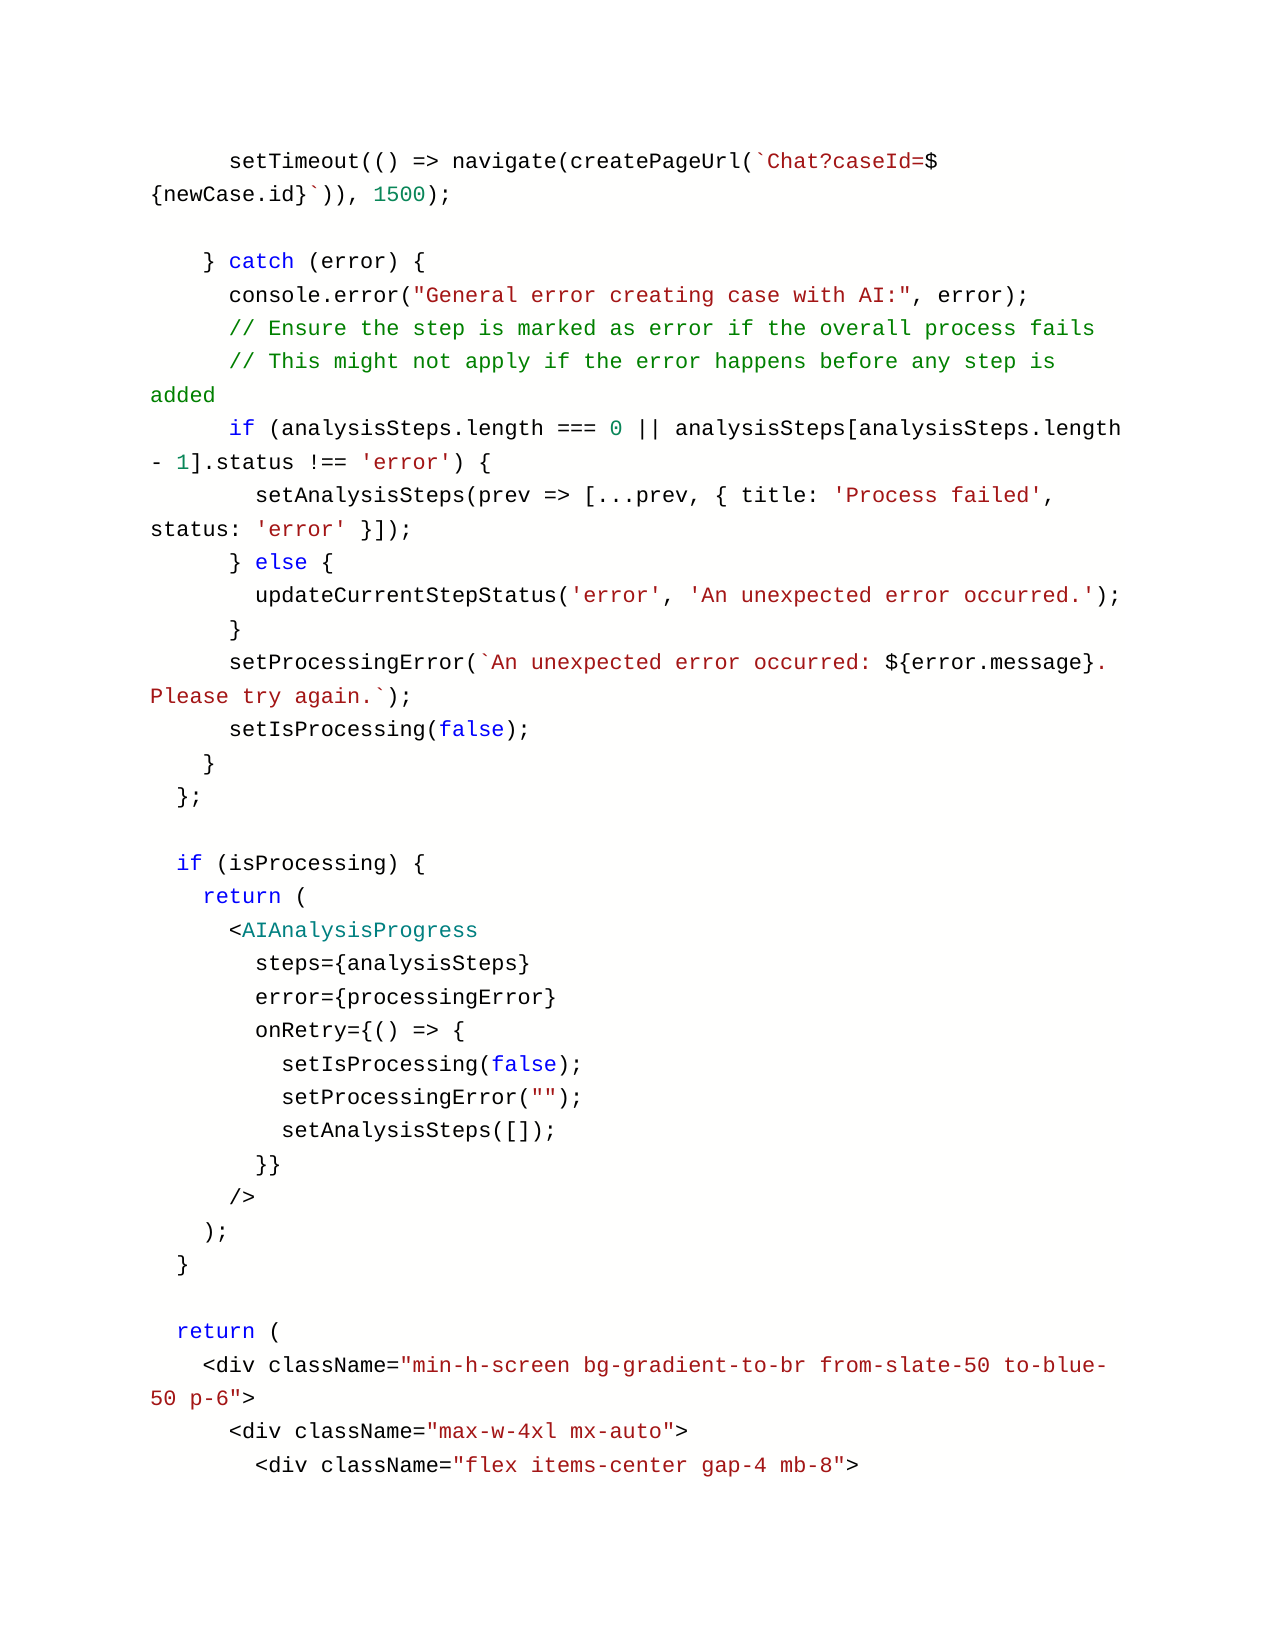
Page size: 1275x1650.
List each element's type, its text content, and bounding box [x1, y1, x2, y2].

text } catch (error) { [150, 250, 1125, 275]
text /> [150, 1187, 1125, 1211]
text setIsProcessing(false); [150, 718, 1125, 743]
text ); [150, 1220, 1125, 1245]
text <AIAnalysisProgress [150, 919, 1125, 944]
text } [150, 618, 1125, 643]
text }} [150, 1153, 1125, 1178]
text if (analysisSteps.length === 0 || analysisSteps[analysisSteps.length - 1].status !== 'error') { [150, 417, 1125, 476]
text setTimeout(() => navigate(createPageUrl(`Chat?caseId=${newCase.id}`)), 1500); [150, 150, 1125, 208]
text updateCurrentStepStatus('error', 'An unexpected error occurred.'); [150, 585, 1125, 609]
text steps={analysisSteps} [150, 952, 1125, 977]
text if (isProcessing) { [150, 852, 1125, 877]
text // Ensure the step is marked as error if the overall process fails [150, 317, 1125, 342]
text } else { [150, 551, 1125, 576]
text setAnalysisSteps([]); [150, 1120, 1125, 1144]
text } [150, 1253, 1125, 1278]
text <div className="min-h-screen bg-gradient-to-br from-slate-50 to-blue-50 p-6"> [150, 1354, 1125, 1412]
text }; [150, 785, 1125, 810]
text return ( [150, 1320, 1125, 1345]
text <div className="flex items-center gap-4 mb-8"> [150, 1454, 1125, 1479]
text error={processingError} [150, 986, 1125, 1011]
text console.error("General error creating case with AI:", error); [150, 284, 1125, 308]
text onRetry={() => { [150, 1019, 1125, 1044]
text setIsProcessing(false); [150, 1053, 1125, 1078]
text setAnalysisSteps(prev => [...prev, { title: 'Process failed', status: 'error' }]); [150, 484, 1125, 543]
text return ( [150, 886, 1125, 910]
text setProcessingError(`An unexpected error occurred: ${error.message}. Please try again.`); [150, 652, 1125, 710]
text <div className="max-w-4xl mx-auto"> [150, 1421, 1125, 1445]
text setProcessingError(""); [150, 1086, 1125, 1111]
text } [150, 752, 1125, 777]
text // This might not apply if the error happens before any step is added [150, 351, 1125, 409]
